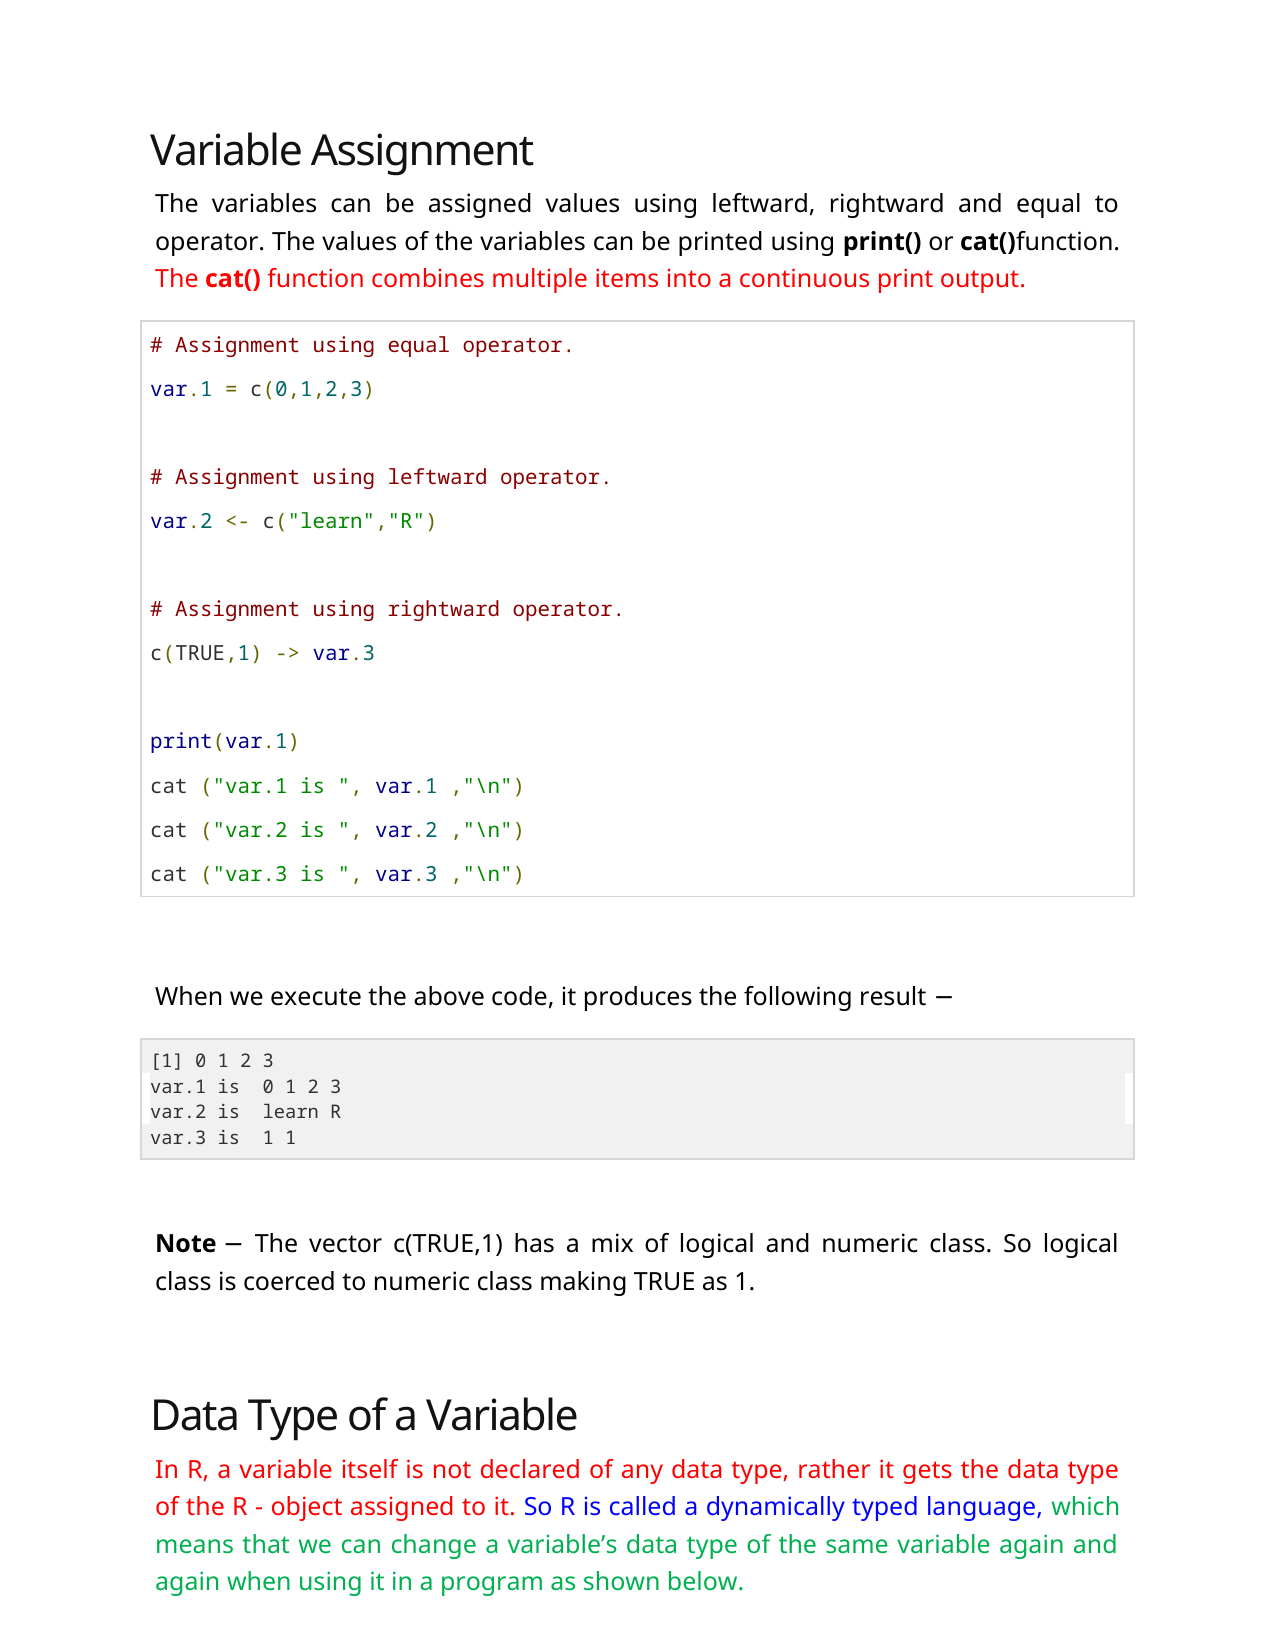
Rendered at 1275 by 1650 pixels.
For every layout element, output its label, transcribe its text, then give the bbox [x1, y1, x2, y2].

text cat ("var.2 is ", var.2 ,"\n") [142, 805, 1133, 843]
text When we execute the above code, it produces the following result − [155, 975, 1120, 1013]
text var.3 is 1 1 [142, 1114, 1133, 1158]
text In R, a variable itself is not declared of any data type, rather it gets the data type of the R - object assigned to it. So R is called a dynamically typed language, which means that we can change a variable’s data type of the same variable again and again when using it in a program as shown below. [155, 1448, 1120, 1598]
text cat ("var.1 is ", var.1 ,"\n") [142, 761, 1133, 799]
text # Assignment using rightward operator. [142, 584, 1133, 623]
text var.2 <- c("learn","R") [142, 496, 1133, 535]
text # Assignment using leftward operator. [142, 452, 1133, 491]
text Note − The vector c(TRUE,1) has a mix of logical and numeric class. So logical class is coerced to numeric class making TRUE as 1. [155, 1222, 1120, 1297]
text var.1 is 0 1 2 3 [150, 1073, 1125, 1099]
text [1] 0 1 2 3 [142, 1040, 1133, 1073]
subtitle Data Type of a Variable [150, 1385, 1120, 1443]
text var.1 = c(0,1,2,3) [142, 364, 1133, 403]
subtitle Variable Assignment [150, 119, 1120, 178]
text The variables can be assigned values using leftward, rightward and equal to operator. The values of the variables can be printed using print() or cat()function. The cat() function combines multiple items into a continuous print output. [155, 183, 1120, 295]
text print(var.1) [142, 717, 1133, 755]
text # Assignment using equal operator. [142, 322, 1133, 358]
text c(TRUE,1) -> var.3 [142, 629, 1133, 667]
text var.2 is learn R [150, 1099, 1125, 1114]
text cat ("var.3 is ", var.3 ,"\n") [142, 849, 1133, 896]
